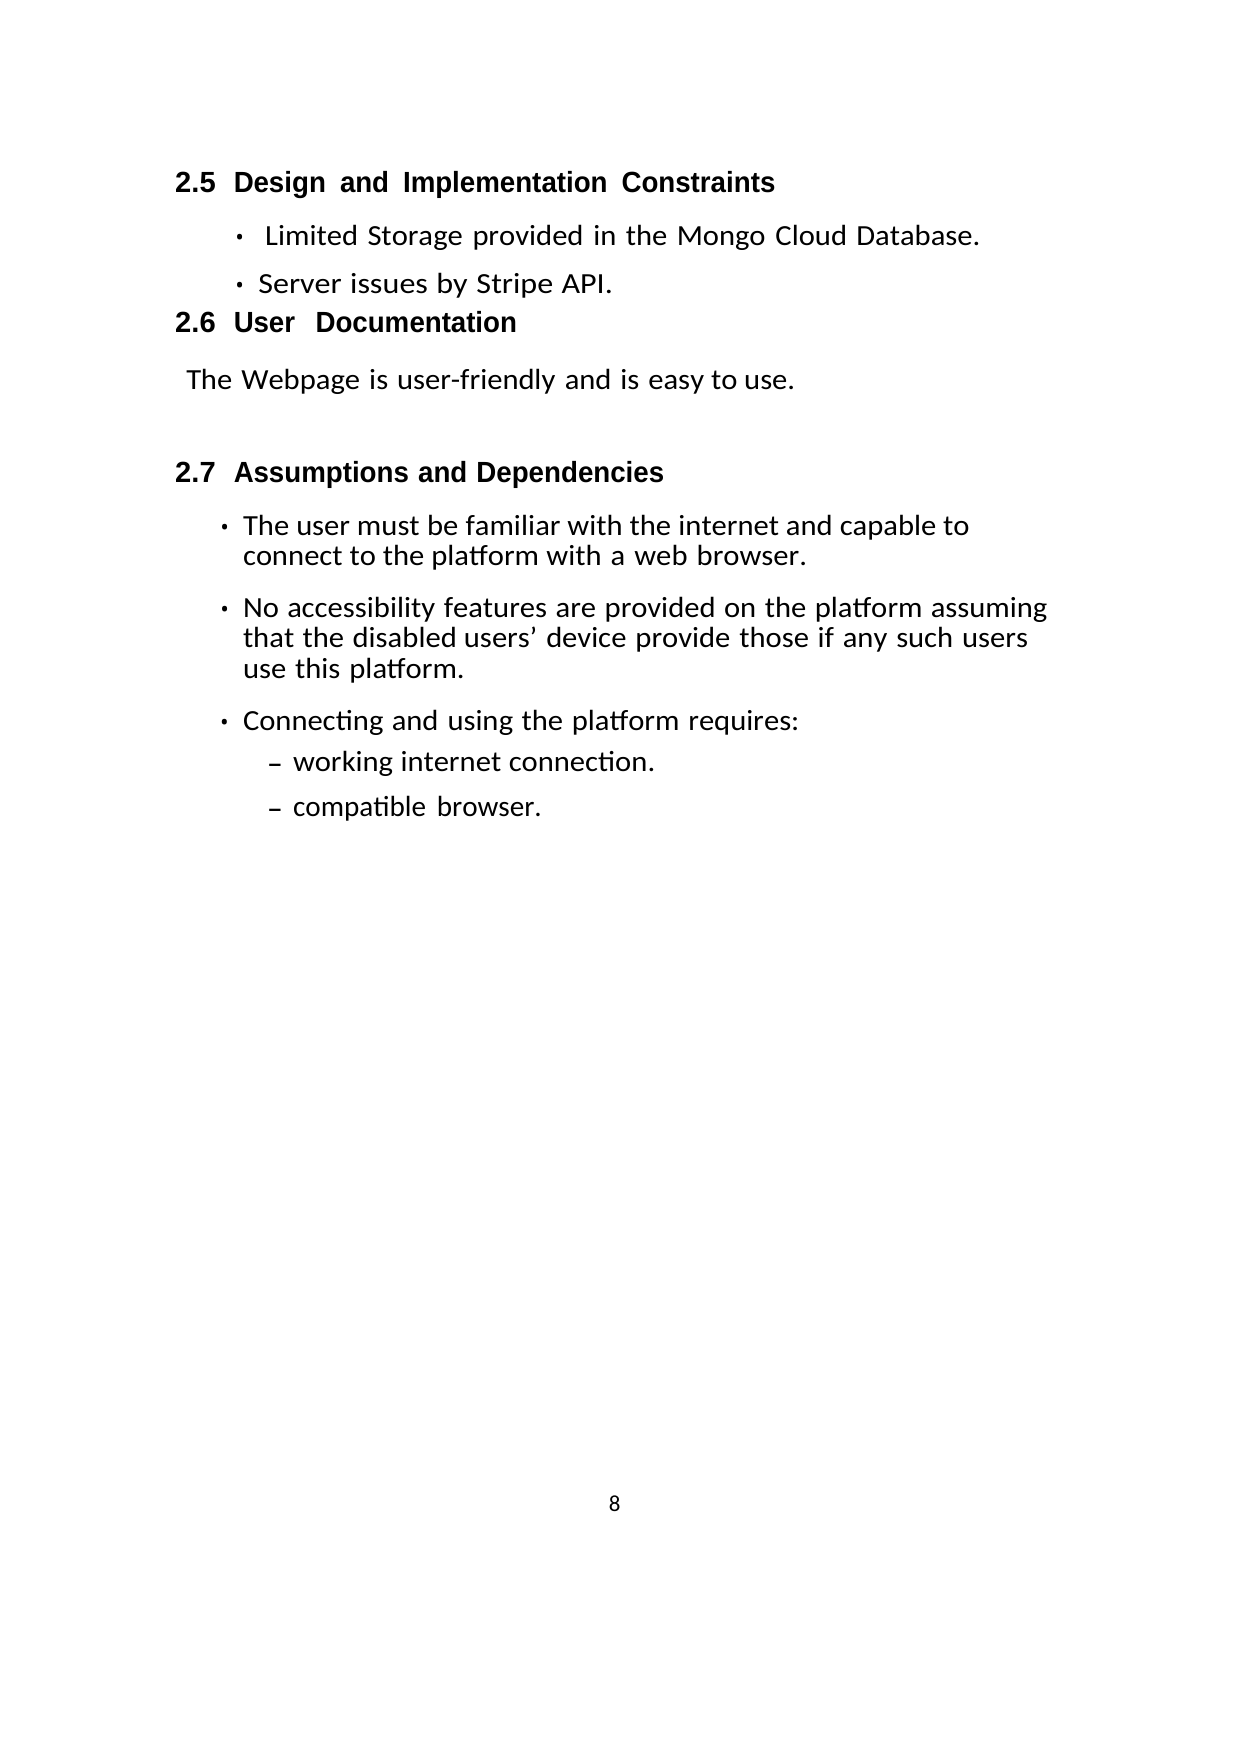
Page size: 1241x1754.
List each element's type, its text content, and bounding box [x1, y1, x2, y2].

list working internet connection. [268, 743, 1065, 779]
list The user must be familiar with the internet and capable to connect to the platform with a web browser. [220, 511, 1054, 573]
list Server issues by Stripe API. [235, 265, 1065, 300]
subtitle Assumptions and Dependencies [175, 455, 1065, 488]
list compatible browser. [268, 788, 1065, 824]
text The Webpage is user-friendly and is easy to use. [186, 361, 1065, 397]
subtitle User Documentation [175, 305, 1065, 338]
subtitle Design and Implementation Constraints [175, 164, 1065, 198]
list Limited Storage provided in the Mongo Cloud Database. [235, 217, 1065, 253]
list No accessibility features are provided on the platform assuming that the disabled users’ device provide those if any such users use this platform. [220, 592, 1054, 686]
list Connecting and using the platform requires: [220, 702, 1065, 738]
